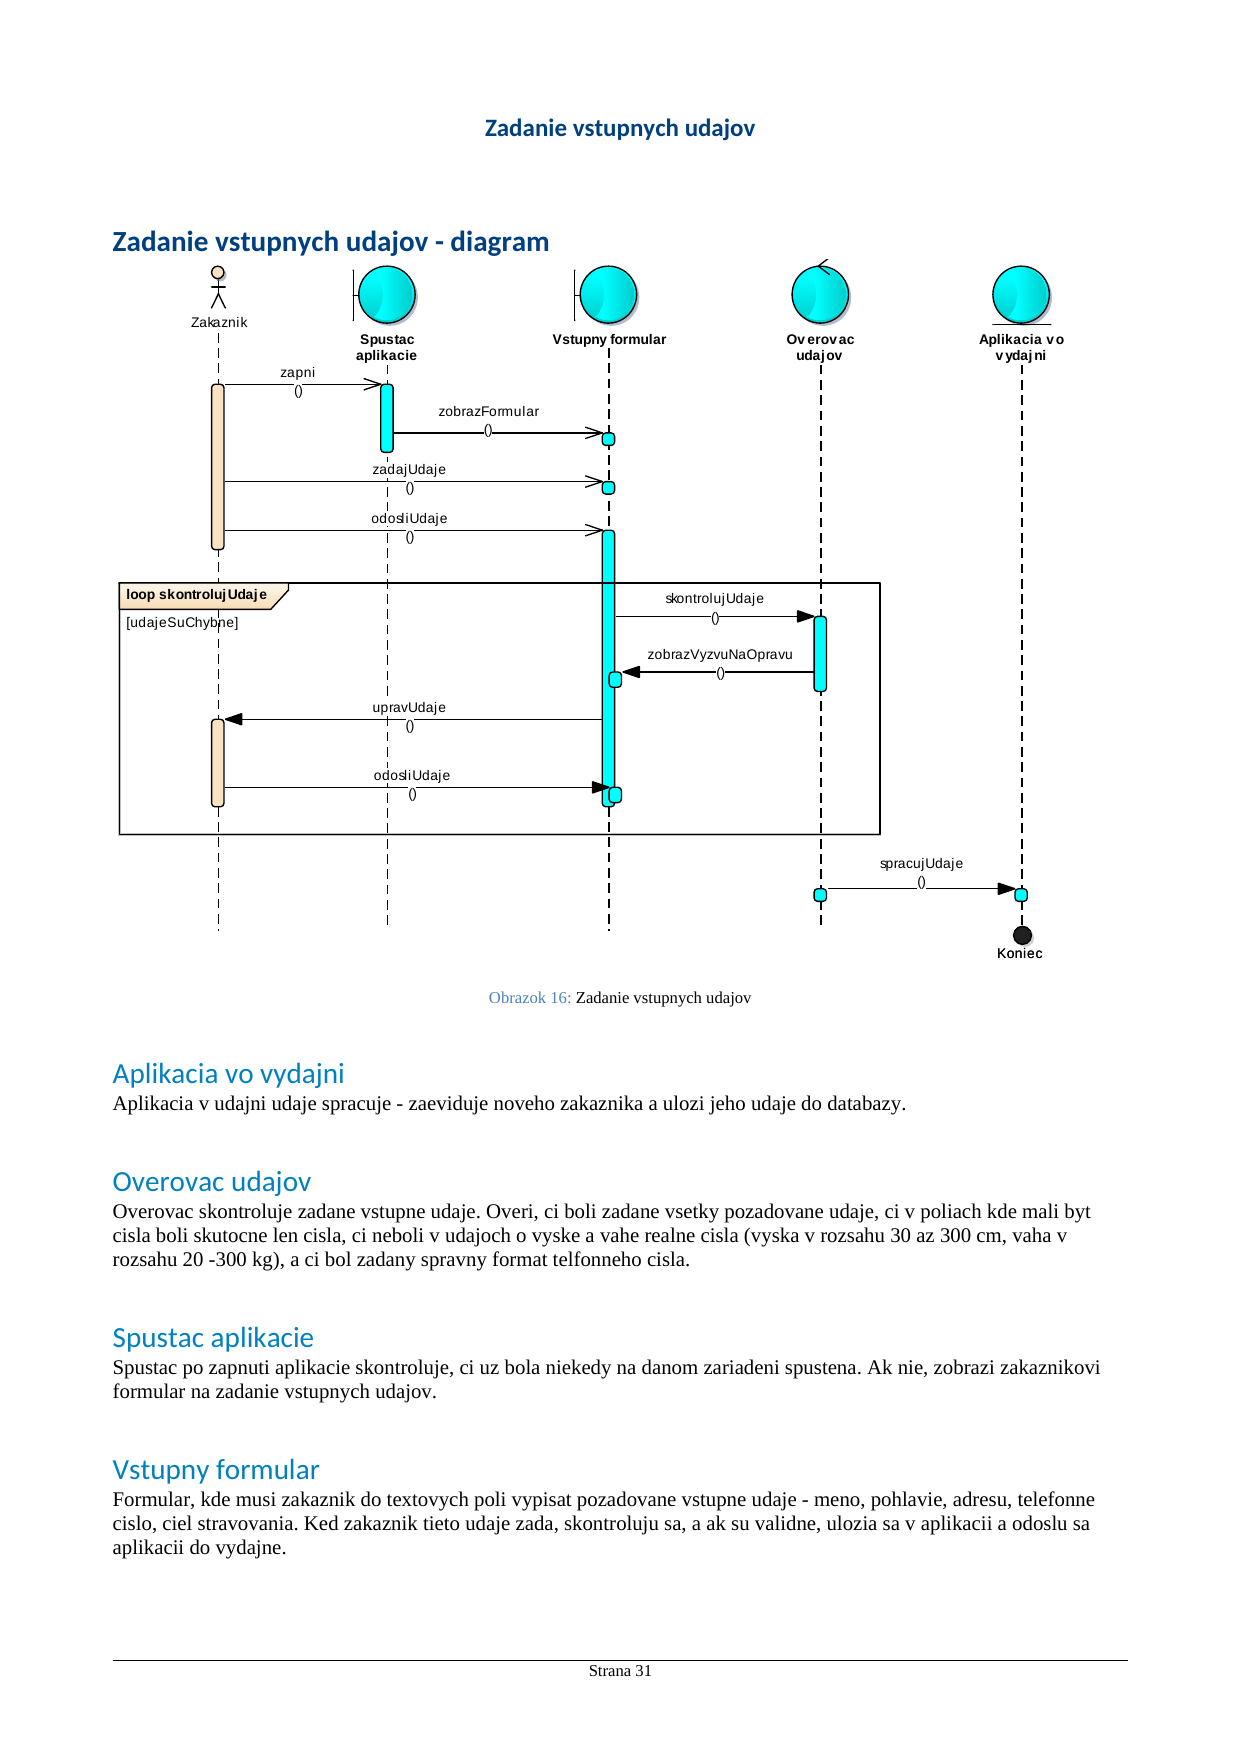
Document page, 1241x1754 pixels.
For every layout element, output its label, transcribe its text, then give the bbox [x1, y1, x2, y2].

text Vstupny formular [112, 1451, 1128, 1486]
text Aplikacia v udajni udaje spracuje - zaeviduje noveho zakaznika a ulozi jeho udaje do databazy. [112, 1091, 1128, 1115]
text Formular, kde musi zakaznik do textovych poli vypisat pozadovane vstupne udaje - meno, pohlavie, adresu, telefonne cislo, ciel stravovania. Ked zakaznik tieto udaje zada, skontroluju sa, a ak su validne, ulozia sa v aplikacii a odoslu sa aplikacii do vydajne. [112, 1486, 1128, 1559]
list Obrazok 16: Zadanie vstupnych udajov [112, 988, 1128, 1007]
text Zadanie vstupnych udajov - diagram [112, 223, 1128, 259]
text Aplikacia vo vydajni [112, 1055, 1128, 1091]
subtitle Zadanie vstupnych udajov [112, 112, 1128, 143]
text Overovac skontroluje zadane vstupne udaje. Overi, ci boli zadane vsetky pozadovane udaje, ci v poliach kde mali byt cisla boli skutocne len cisla, ci neboli v udajoch o vyske a vahe realne cisla (vyska v rozsahu 30 az 300 cm, vaha v rozsahu 20 -300 kg), a ci bol zadany spravny format telfonneho cisla. [112, 1199, 1128, 1271]
text Spustac po zapnuti aplikacie skontroluje, ci uz bola niekedy na danom zariadeni spustena. Ak nie, zobrazi zakaznikovi formular na zadanie vstupnych udajov. [112, 1354, 1128, 1403]
text Spustac aplikacie [112, 1319, 1128, 1354]
text Overovac udajov [112, 1163, 1128, 1199]
